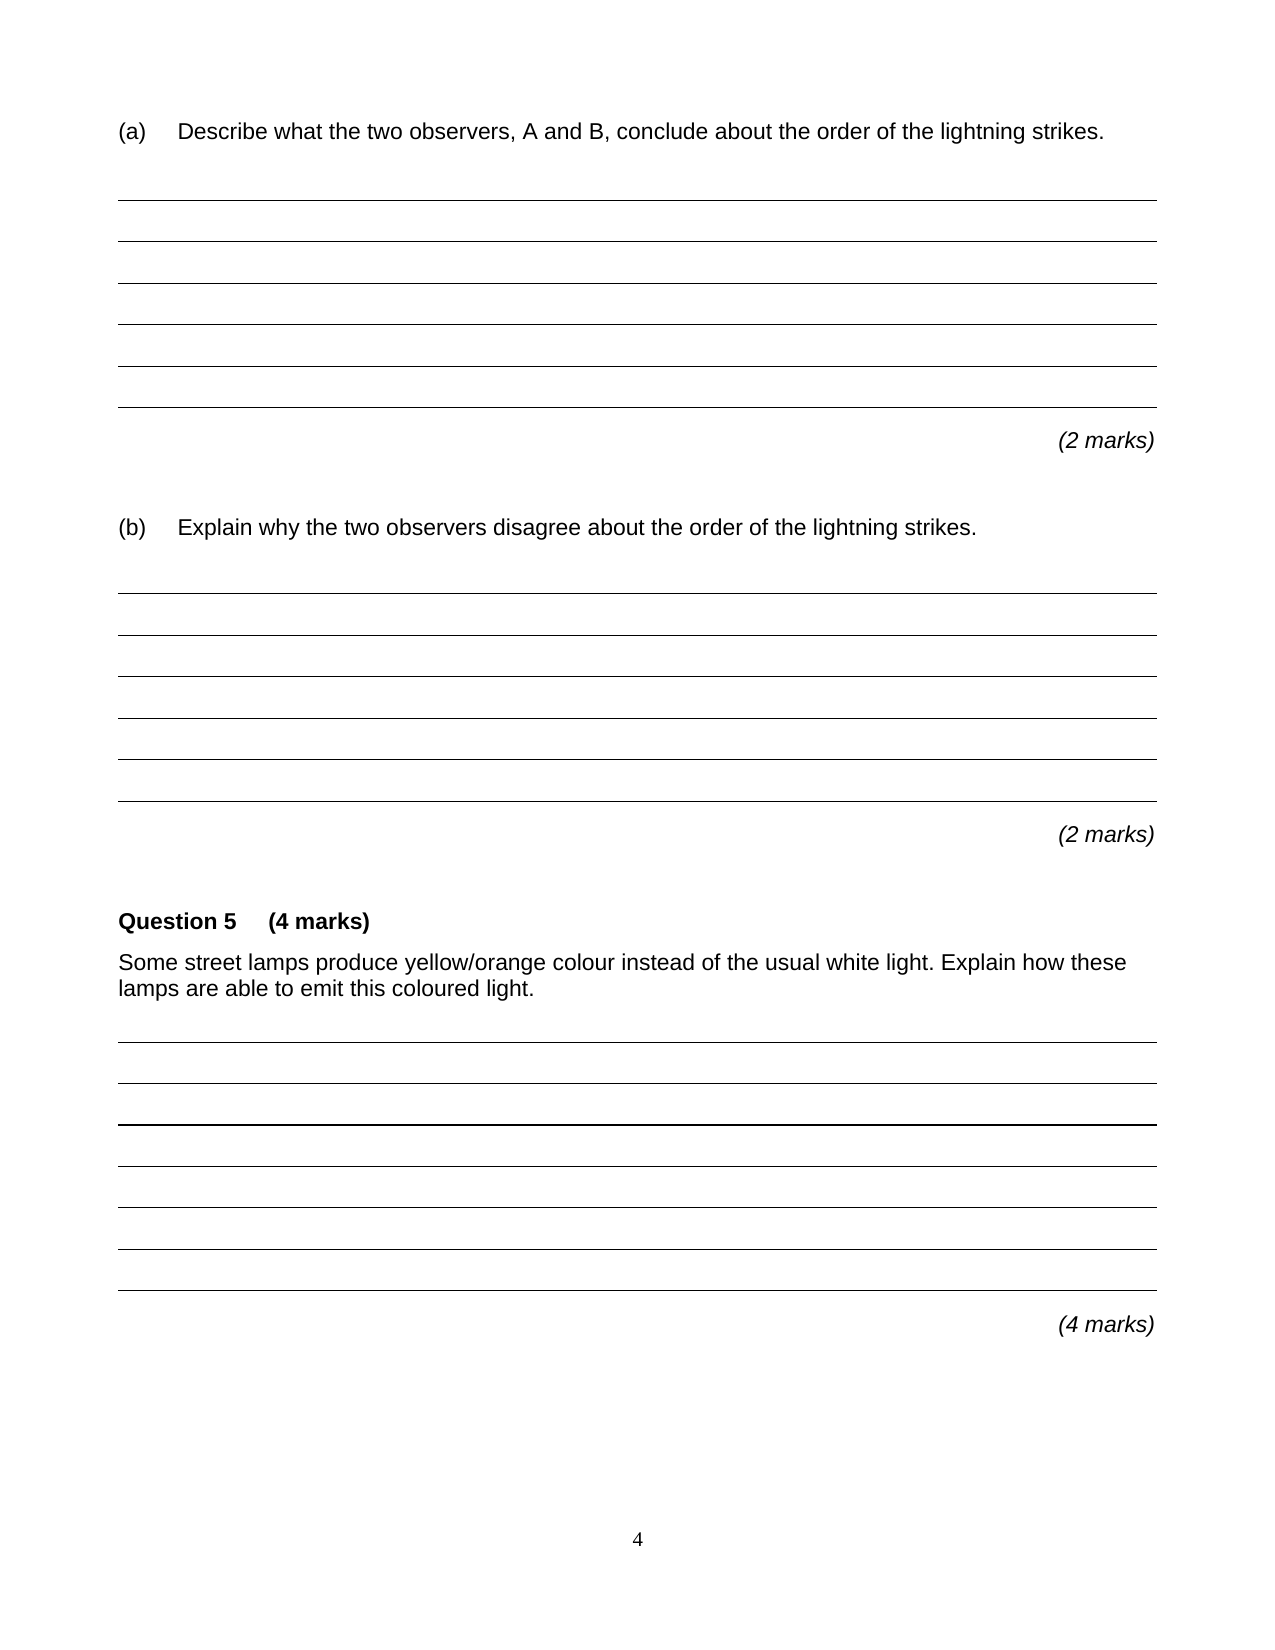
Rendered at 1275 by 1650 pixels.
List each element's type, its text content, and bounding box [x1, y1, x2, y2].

text Question 5 (4 marks) [118, 908, 1157, 934]
text (b) Explain why the two observers disagree about the order of the lightning strikes. [118, 514, 1157, 540]
text (a) Describe what the two observers, A and B, conclude about the order of the lightning strikes. [118, 118, 1157, 175]
text (2 marks) [177, 427, 1157, 454]
text (2 marks) [177, 821, 1157, 847]
text (4 marks) [177, 1311, 1157, 1337]
text Some street lamps produce yellow/orange colour instead of the usual white light. Explain how these lamps are able to emit this coloured light. [118, 948, 1157, 1001]
